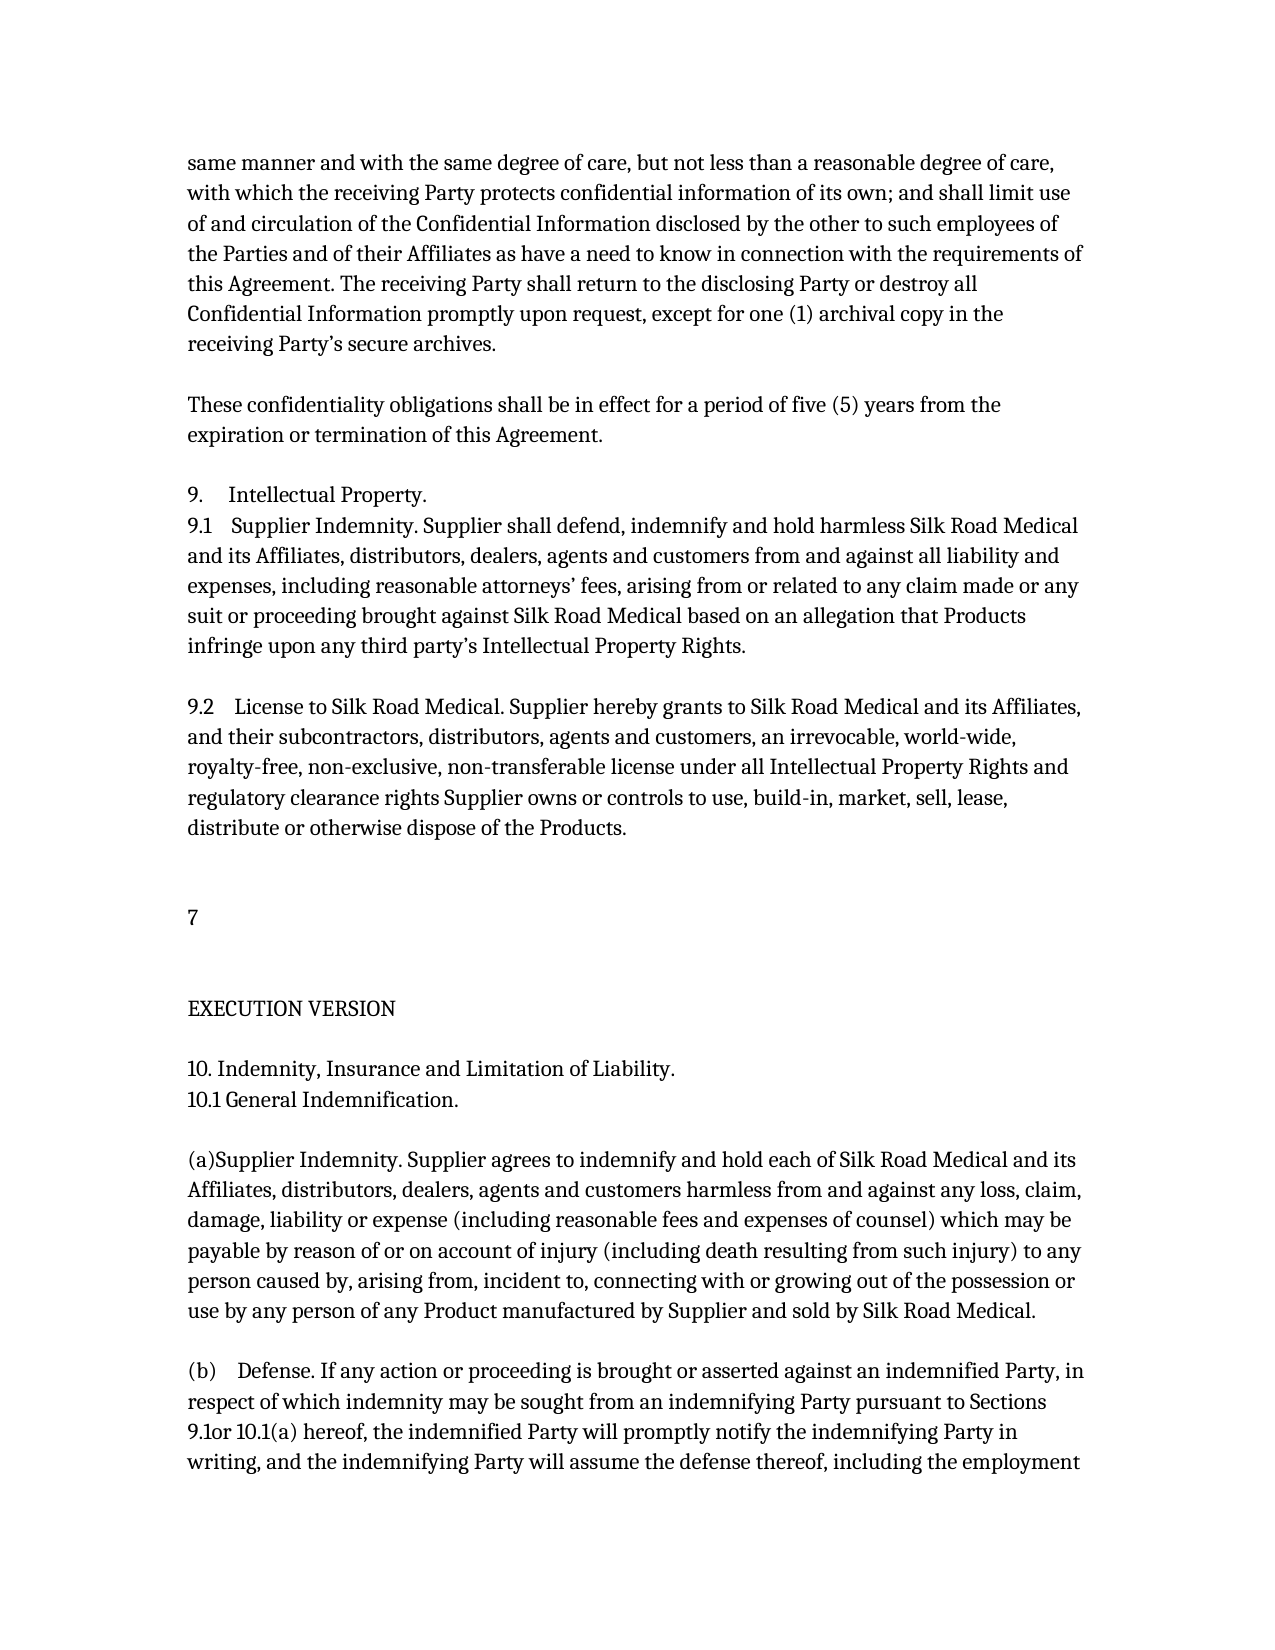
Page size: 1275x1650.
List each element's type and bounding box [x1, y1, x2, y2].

text [187, 150, 1087, 1475]
